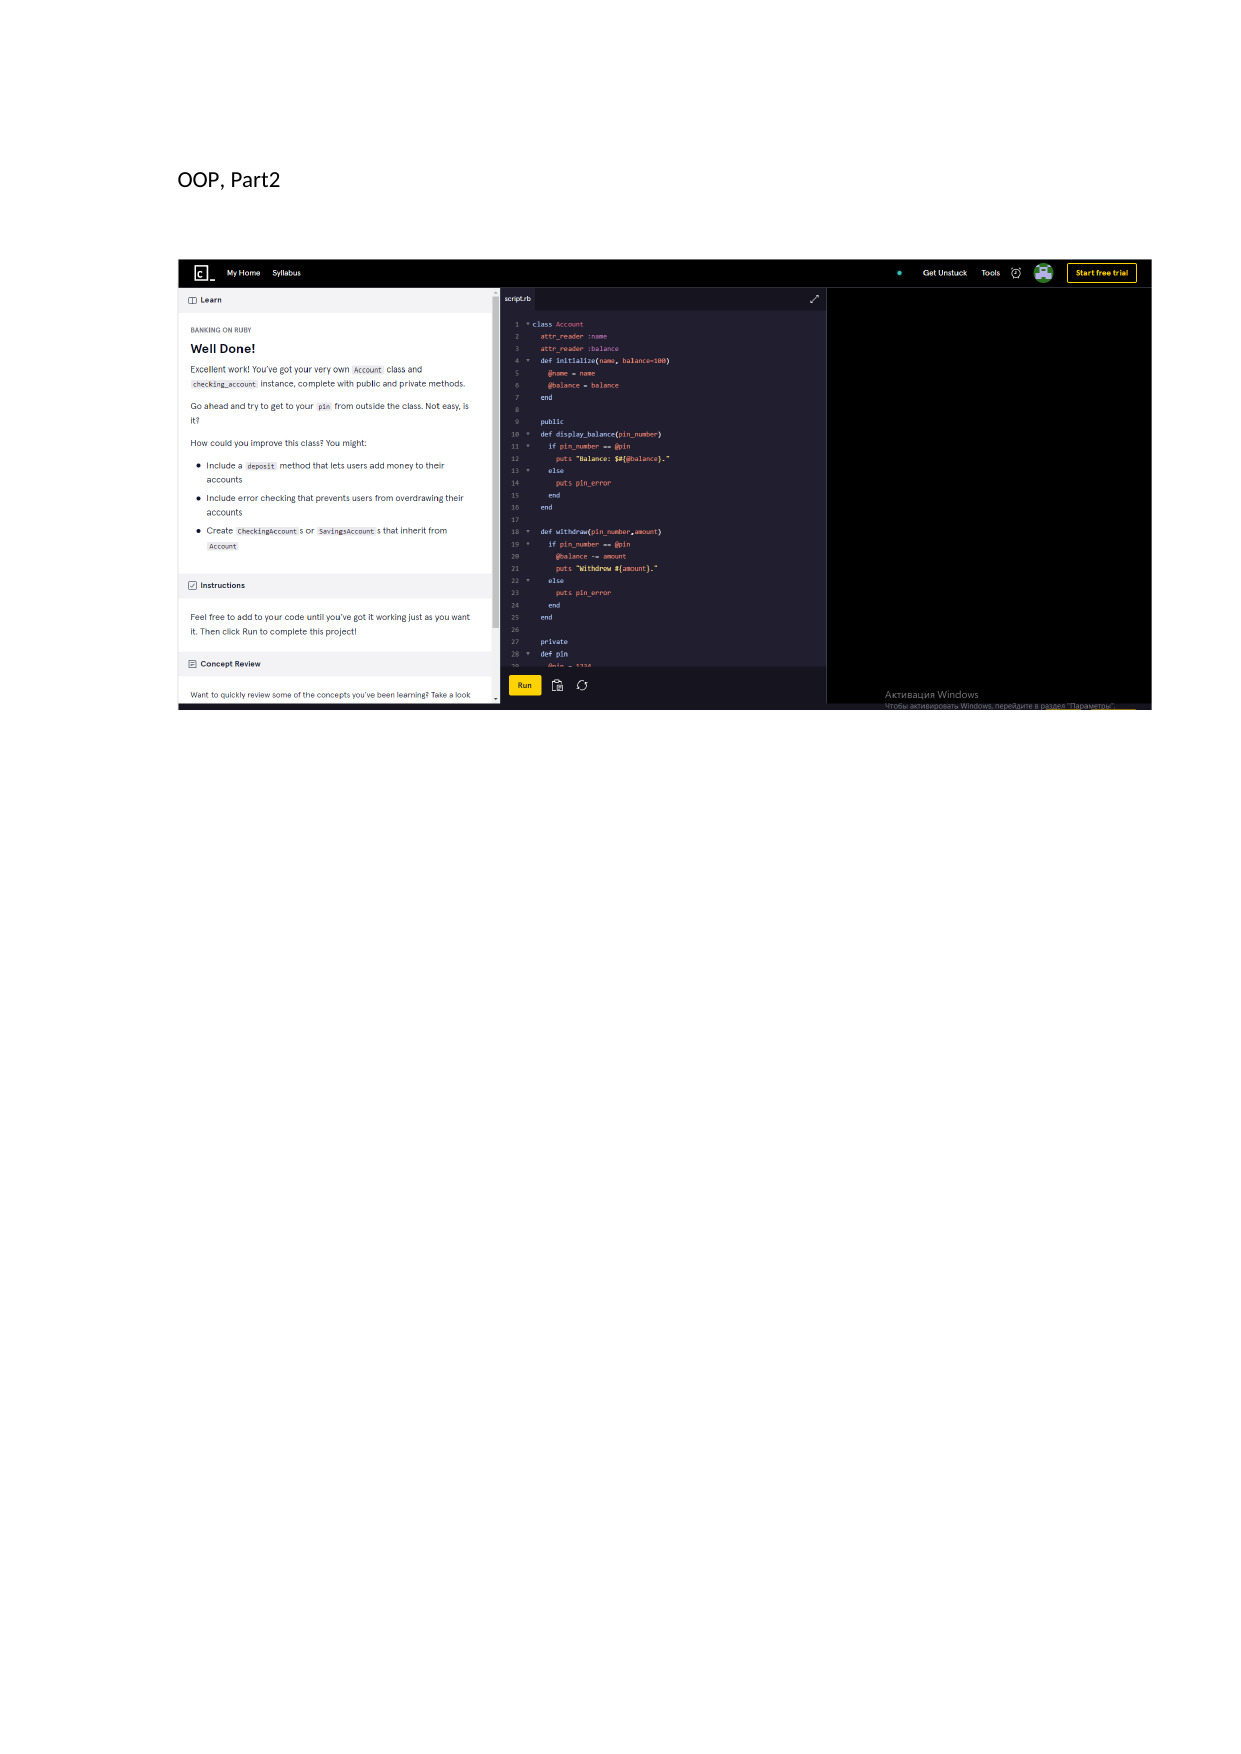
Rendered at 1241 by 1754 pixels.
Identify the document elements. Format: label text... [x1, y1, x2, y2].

picture [177, 258, 1152, 710]
text OOP, Part2 [177, 165, 1152, 193]
